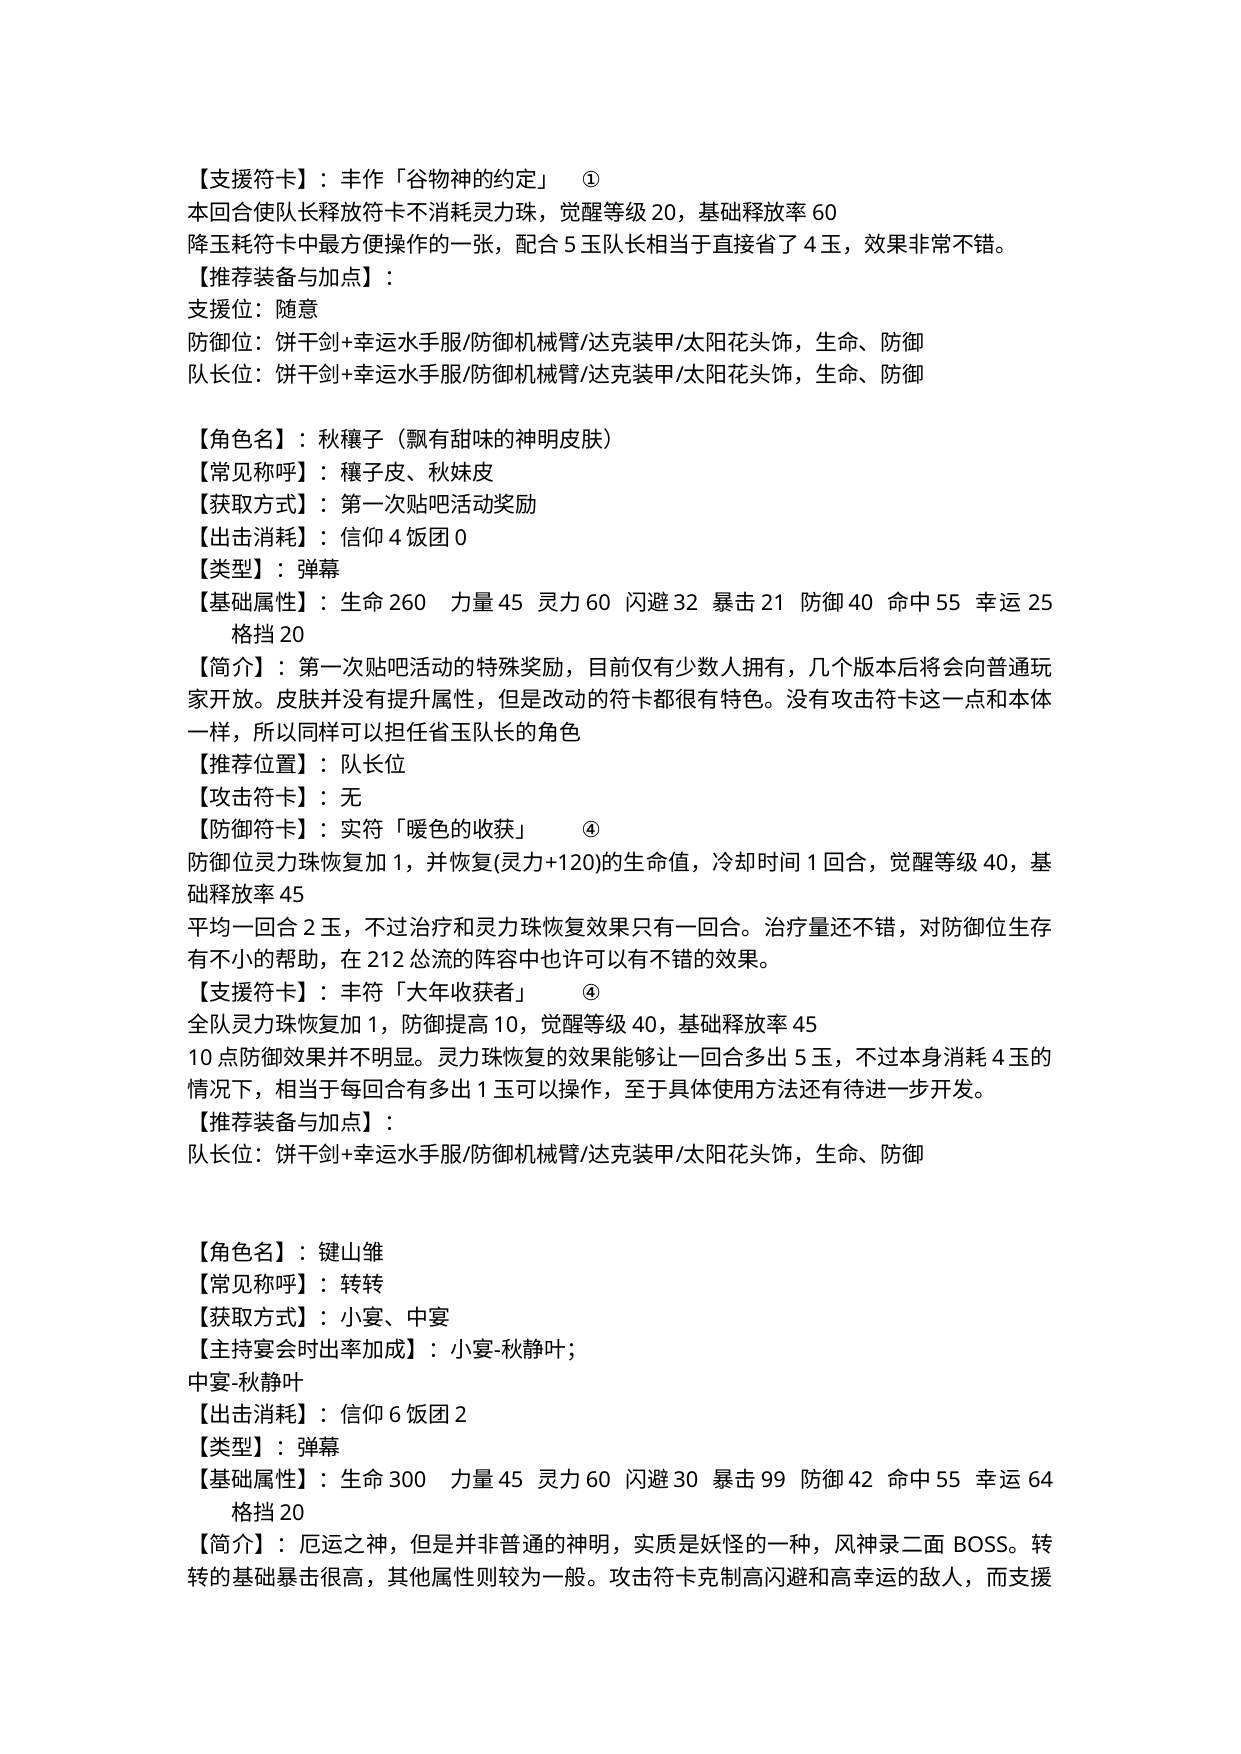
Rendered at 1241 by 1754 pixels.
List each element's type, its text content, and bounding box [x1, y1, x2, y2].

text 支援位：随意 [187, 292, 1053, 324]
text 防御位：饼干剑+幸运水手服/防御机械臂/达克装甲/太阳花头饰，生命、防御 [187, 324, 1053, 357]
text 【出击消耗】：信仰6 饭团2 [187, 1397, 1053, 1429]
text 【支援符卡】：丰符「大年收获者」 ④ [187, 974, 1053, 1007]
text 全队灵力珠恢复加1，防御提高10，觉醒等级40，基础释放率45 [187, 1007, 1053, 1039]
text 【常见称呼】：转转 [187, 1267, 1053, 1299]
text 【简介】：第一次贴吧活动的特殊奖励，目前仅有少数人拥有，几个版本后将会向普通玩家开放。皮肤并没有提升属性，但是改动的符卡都很有特色。没有攻击符卡这一点和本体一样，所以同样可以担任省玉队长的角色 [187, 649, 1053, 747]
text 队长位：饼干剑+幸运水手服/防御机械臂/达克装甲/太阳花头饰，生命、防御 [187, 1137, 1053, 1169]
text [187, 1527, 1053, 1592]
text 中宴-秋静叶 [187, 1364, 1053, 1397]
text 【常见称呼】：穰子皮、秋妹皮 [187, 454, 1053, 487]
text 【攻击符卡】：无 [187, 779, 1053, 812]
text 【推荐装备与加点】： [187, 1104, 1053, 1137]
text 【主持宴会时出率加成】：小宴-秋静叶； [187, 1332, 1053, 1364]
text 【支援符卡】：丰作「谷物神的约定」 ① [187, 162, 1053, 194]
text 队长位：饼干剑+幸运水手服/防御机械臂/达克装甲/太阳花头饰，生命、防御 [187, 357, 1053, 389]
text 10点防御效果并不明显。灵力珠恢复的效果能够让一回合多出5玉，不过本身消耗4玉的情况下，相当于每回合有多出1玉可以操作，至于具体使用方法还有待进一步开发。 [187, 1039, 1053, 1104]
text 降玉耗符卡中最方便操作的一张，配合5玉队长相当于直接省了4玉，效果非常不错。 [187, 227, 1053, 259]
text 平均一回合2玉，不过治疗和灵力珠恢复效果只有一回合。治疗量还不错，对防御位生存有不小的帮助，在212怂流的阵容中也许可以有不错的效果。 [187, 909, 1053, 974]
text 本回合使队长释放符卡不消耗灵力珠，觉醒等级20，基础释放率60 [187, 194, 1053, 227]
text 【基础属性】：生命300 力量45 灵力60 闪避30 暴击99 防御42 命中55 幸运64 格挡20 [187, 1462, 1053, 1527]
text 【类型】：弹幕 [187, 1429, 1053, 1462]
text 【推荐位置】：队长位 [187, 747, 1053, 779]
text 【类型】：弹幕 [187, 552, 1053, 584]
text 【基础属性】：生命260 力量45 灵力60 闪避32 暴击21 防御40 命中55 幸运25 格挡20 [187, 584, 1053, 649]
text 防御位灵力珠恢复加1，并恢复(灵力+120)的生命值，冷却时间1回合，觉醒等级40，基础释放率45 [187, 844, 1053, 909]
text 【推荐装备与加点】： [187, 259, 1053, 292]
text 【防御符卡】：实符「暖色的收获」 ④ [187, 812, 1053, 844]
text 【获取方式】：小宴、中宴 [187, 1299, 1053, 1332]
text 【获取方式】：第一次贴吧活动奖励 [187, 487, 1053, 519]
text 【角色名】：秋穰子（飘有甜味的神明皮肤） [187, 422, 1053, 454]
text 【出击消耗】：信仰4 饭团0 [187, 519, 1053, 552]
text 【角色名】：键山雏 [187, 1234, 1053, 1267]
